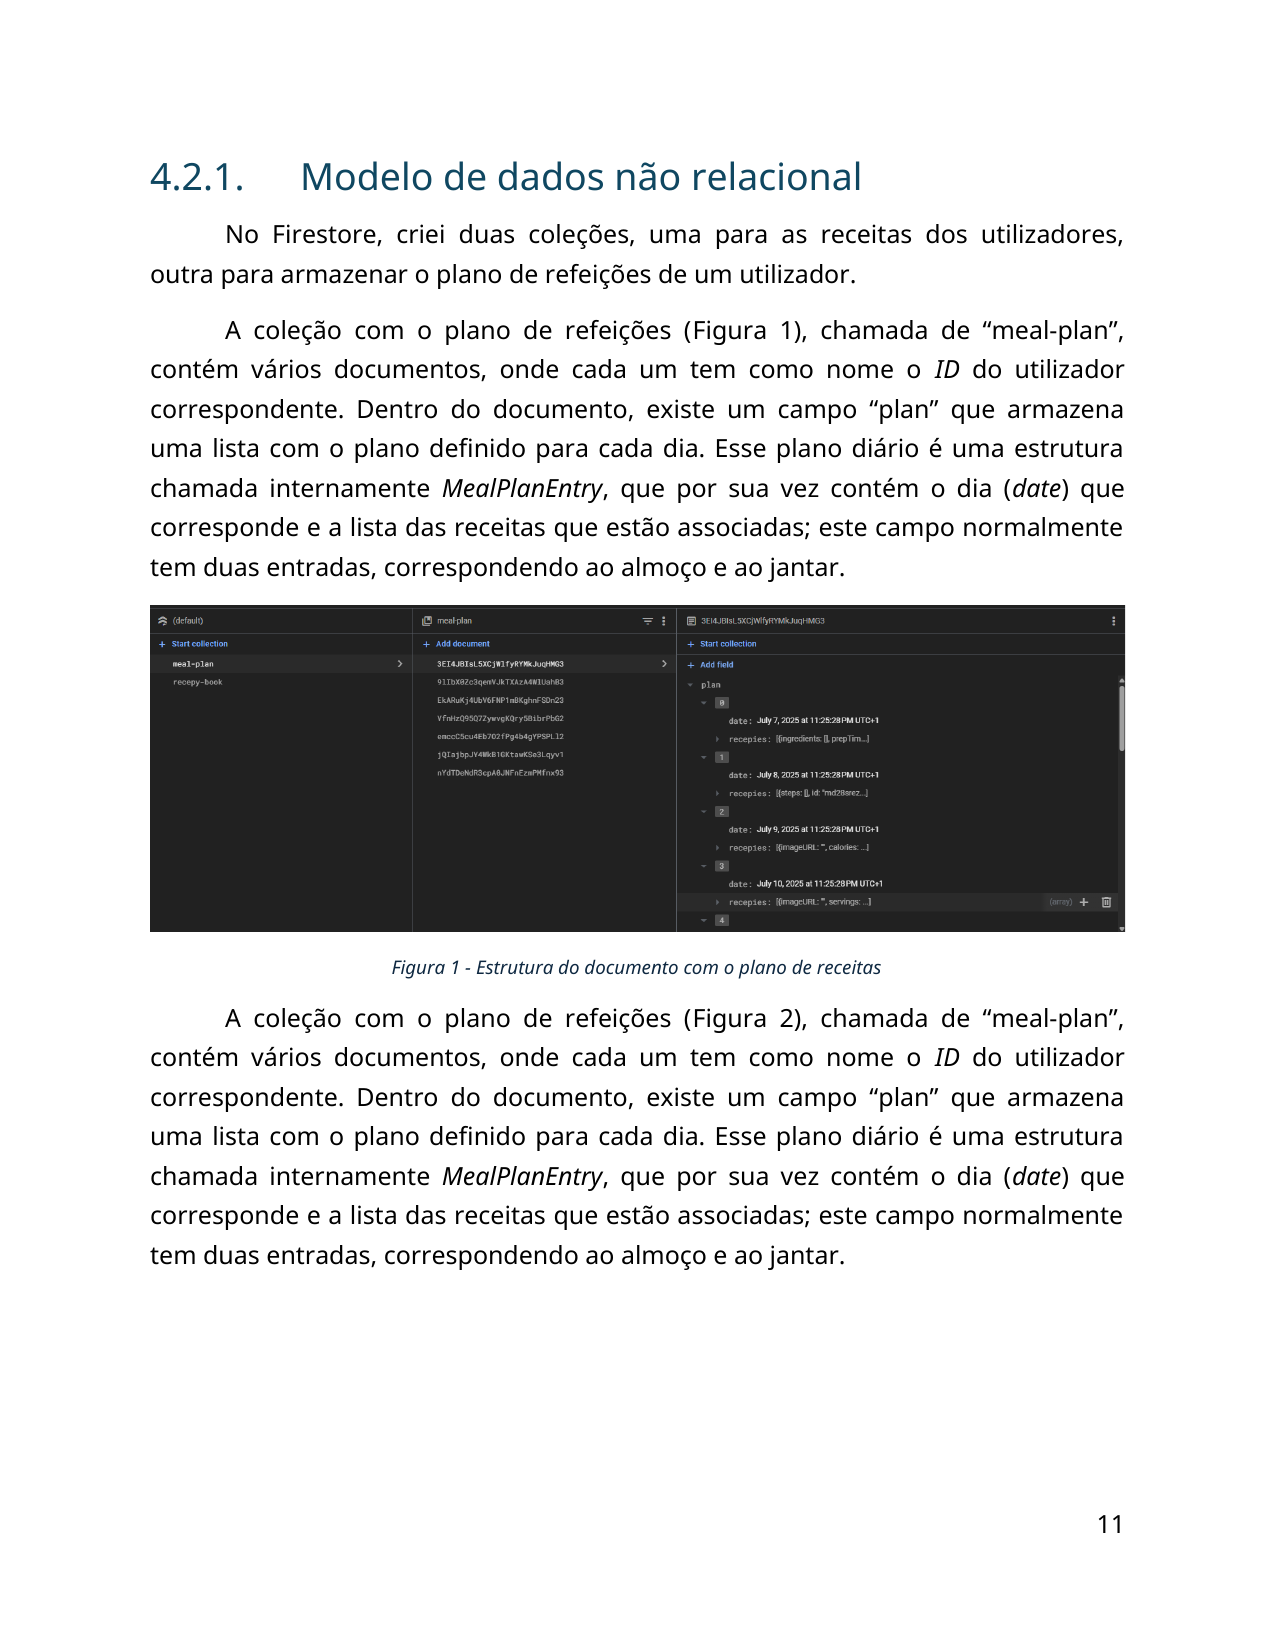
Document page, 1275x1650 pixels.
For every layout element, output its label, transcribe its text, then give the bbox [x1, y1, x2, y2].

picture [150, 605, 1125, 932]
text Figura 1 - Estrutura do documento com o plano de receitas [150, 954, 1125, 979]
text A coleção com o plano de refeições (Figura 2), chamada de “meal-plan”, contém vários documentos, onde cada um tem como nome o ID do utilizador correspondente. Dentro do documento, existe um campo “plan” que armazena uma lista com o plano definido para cada dia. Esse plano diário é uma estrutura chamada internamente MealPlanEntry, que por sua vez contém o dia (date) que corresponde e a lista das receitas que estão associadas; este campo normalmente tem duas entradas, correspondendo ao almoço e ao jantar. [150, 1000, 1125, 1271]
subtitle Modelo de dados não relacional [150, 150, 1125, 201]
text No Firestore, criei duas coleções, uma para as receitas dos utilizadores, outra para armazenar o plano de refeições de um utilizador. [150, 217, 1125, 291]
text A coleção com o plano de refeições (Figura 1), chamada de “meal-plan”, contém vários documentos, onde cada um tem como nome o ID do utilizador correspondente. Dentro do documento, existe um campo “plan” que armazena uma lista com o plano definido para cada dia. Esse plano diário é uma estrutura chamada internamente MealPlanEntry, que por sua vez contém o dia (date) que corresponde e a lista das receitas que estão associadas; este campo normalmente tem duas entradas, correspondendo ao almoço e ao jantar. [150, 313, 1125, 583]
